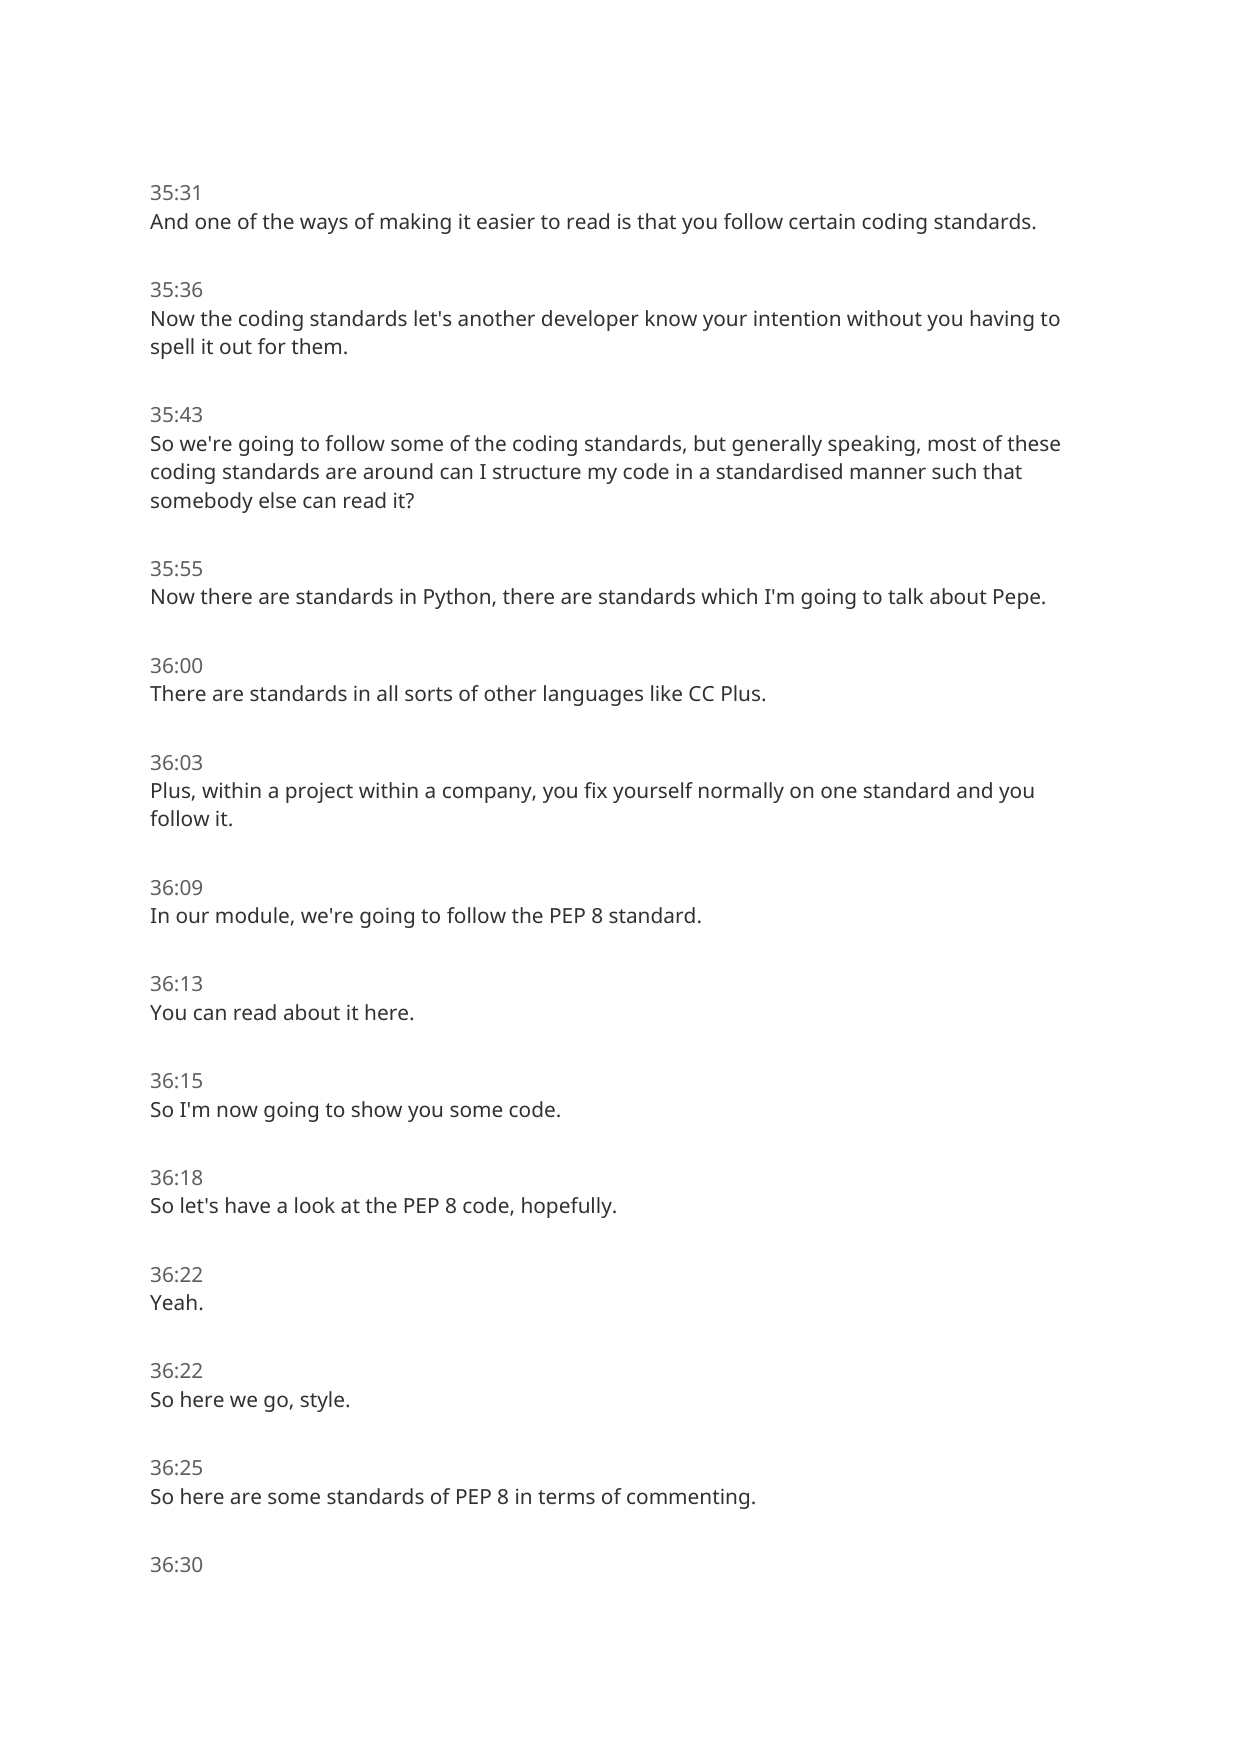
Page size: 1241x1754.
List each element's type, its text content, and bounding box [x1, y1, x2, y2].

text 35:36 Now the coding standards let's another developer know your intention without you having to spell it out for them. [150, 247, 1090, 361]
text 36:22 So here we go, style. [150, 1328, 1090, 1413]
text 36:18 So let's have a look at the PEP 8 code, hopefully. [150, 1135, 1090, 1220]
text 36:09 In our module, we're going to follow the PEP 8 standard. [150, 844, 1090, 930]
text 36:22 Yeah. [150, 1231, 1090, 1317]
text 36:15 So I'm now going to show you some code. [150, 1038, 1090, 1123]
text 35:55 Now there are standards in Python, there are standards which I'm going to talk about Pepe. [150, 526, 1090, 611]
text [150, 1522, 1090, 1579]
text 36:25 So here are some standards of PEP 8 in terms of commenting. [150, 1425, 1090, 1510]
text 35:43 So we're going to follow some of the coding standards, but generally speaking, most of these coding standards are around can I structure my code in a standardised manner such that somebody else can read it? [150, 372, 1090, 514]
text 36:03 Plus, within a project within a company, you fix yourself normally on one standard and you follow it. [150, 719, 1090, 833]
text 36:00 There are standards in all sorts of other languages like CC Plus. [150, 622, 1090, 708]
text 36:13 You can read about it here. [150, 941, 1090, 1026]
text 35:31 And one of the ways of making it easier to read is that you follow certain coding standards. [150, 150, 1090, 235]
